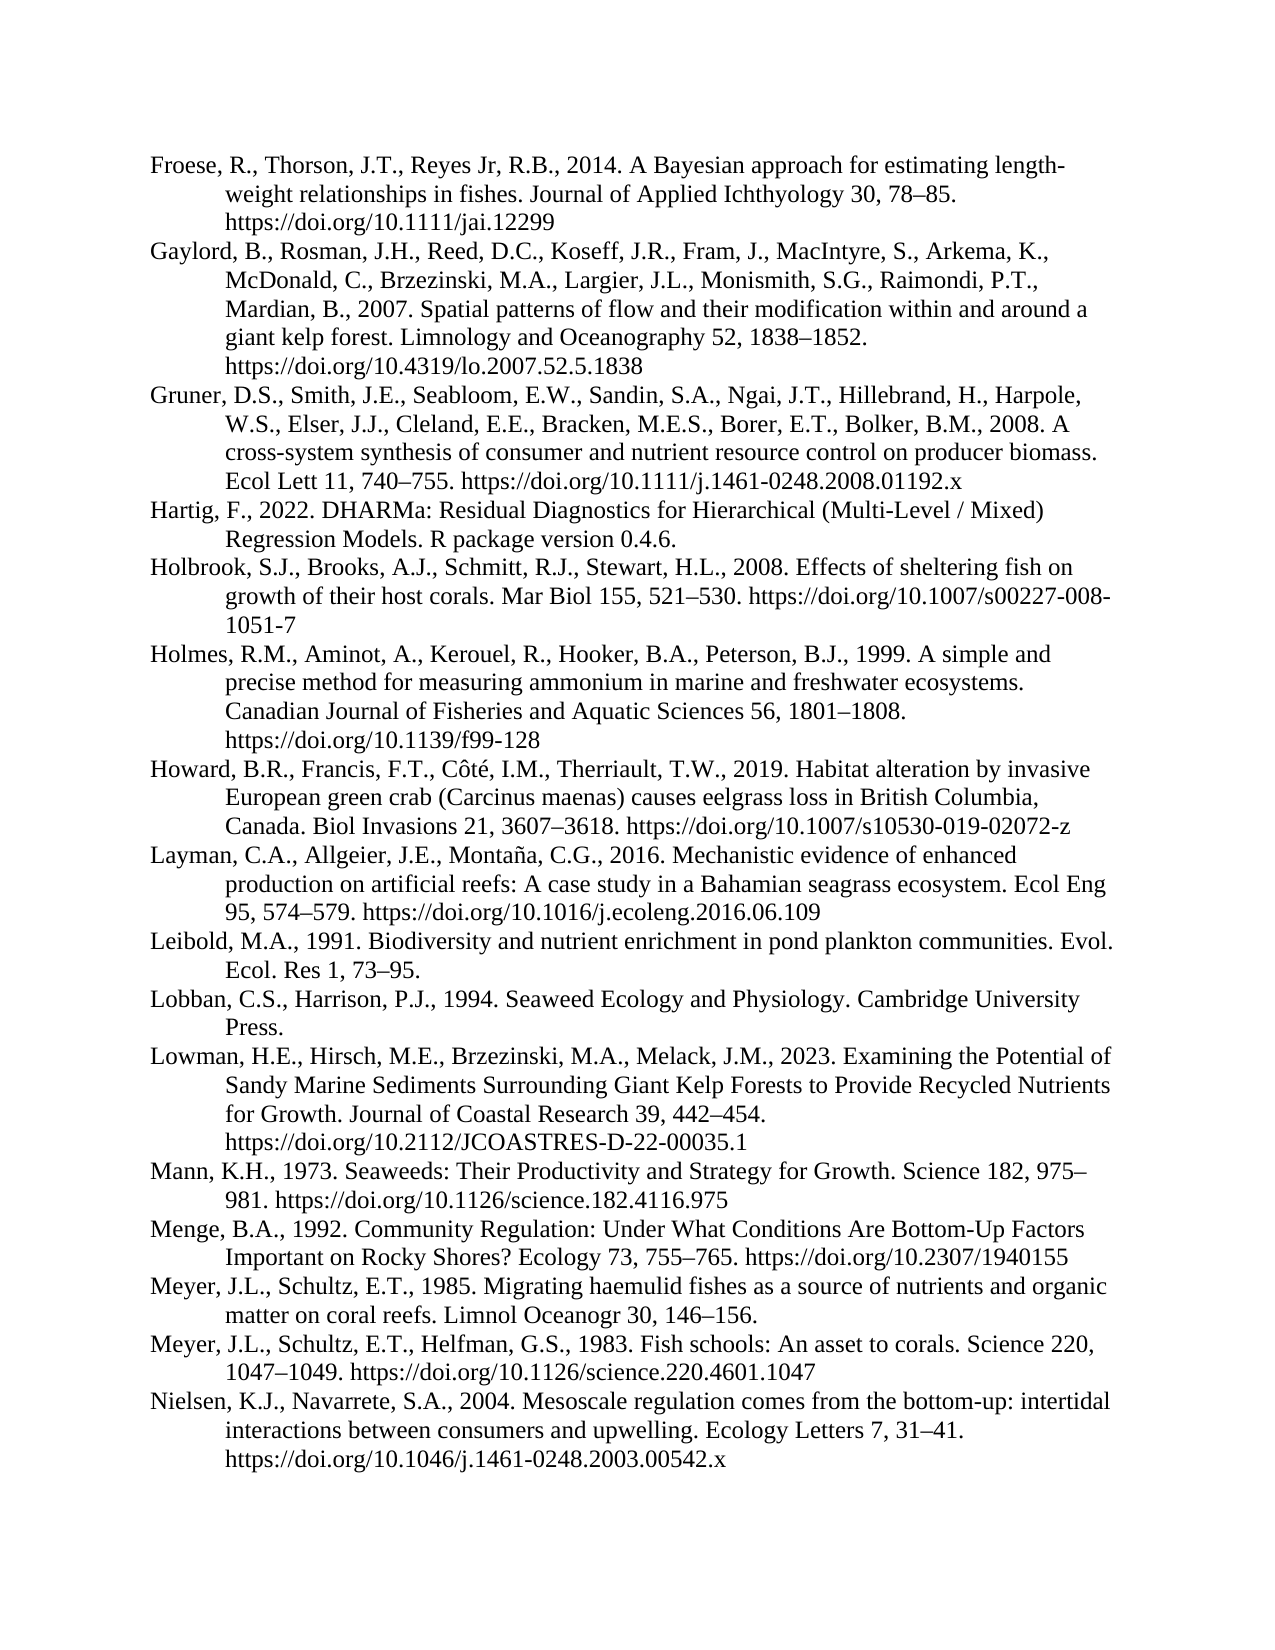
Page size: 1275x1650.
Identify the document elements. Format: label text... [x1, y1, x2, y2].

text Leibold, M.A., 1991. Biodiversity and nutrient enrichment in pond plankton communities. Evol. Ecol. Res 1, 73–95. [150, 926, 1125, 984]
text Meyer, J.L., Schultz, E.T., 1985. Migrating haemulid fishes as a source of nutrients and organic matter on coral reefs. Limnol Oceanogr 30, 146–156. [150, 1271, 1125, 1329]
text Howard, B.R., Francis, F.T., Côté, I.M., Therriault, T.W., 2019. Habitat alteration by invasive European green crab (Carcinus maenas) causes eelgrass loss in British Columbia, Canada. Biol Invasions 21, 3607–3618. https://doi.org/10.1007/s10530-019-02072-z [150, 754, 1125, 840]
text Gaylord, B., Rosman, J.H., Reed, D.C., Koseff, J.R., Fram, J., MacIntyre, S., Arkema, K., McDonald, C., Brzezinski, M.A., Largier, J.L., Monismith, S.G., Raimondi, P.T., Mardian, B., 2007. Spatial patterns of flow and their modification within and around a giant kelp forest. Limnology and Oceanography 52, 1838–1852. https://doi.org/10.4319/lo.2007.52.5.1838 [150, 236, 1125, 380]
text Holmes, R.M., Aminot, A., Kerouel, R., Hooker, B.A., Peterson, B.J., 1999. A simple and precise method for measuring ammonium in marine and freshwater ecosystems. Canadian Journal of Fisheries and Aquatic Sciences 56, 1801–1808. https://doi.org/10.1139/f99-128 [150, 639, 1125, 754]
text Menge, B.A., 1992. Community Regulation: Under What Conditions Are Bottom-Up Factors Important on Rocky Shores? Ecology 73, 755–765. https://doi.org/10.2307/1940155 [150, 1214, 1125, 1271]
text Froese, R., Thorson, J.T., Reyes Jr, R.B., 2014. A Bayesian approach for estimating length-weight relationships in fishes. Journal of Applied Ichthyology 30, 78–85. https://doi.org/10.1111/jai.12299 [150, 150, 1125, 236]
text Holbrook, S.J., Brooks, A.J., Schmitt, R.J., Stewart, H.L., 2008. Effects of sheltering fish on growth of their host corals. Mar Biol 155, 521–530. https://doi.org/10.1007/s00227-008-1051-7 [150, 552, 1125, 639]
text Hartig, F., 2022. DHARMa: Residual Diagnostics for Hierarchical (Multi-Level / Mixed) Regression Models. R package version 0.4.6. [150, 495, 1125, 552]
text Layman, C.A., Allgeier, J.E., Montaña, C.G., 2016. Mechanistic evidence of enhanced production on artificial reefs: A case study in a Bahamian seagrass ecosystem. Ecol Eng 95, 574–579. https://doi.org/10.1016/j.ecoleng.2016.06.109 [150, 840, 1125, 926]
text Gruner, D.S., Smith, J.E., Seabloom, E.W., Sandin, S.A., Ngai, J.T., Hillebrand, H., Harpole, W.S., Elser, J.J., Cleland, E.E., Bracken, M.E.S., Borer, E.T., Bolker, B.M., 2008. A cross-system synthesis of consumer and nutrient resource control on producer biomass. Ecol Lett 11, 740–755. https://doi.org/10.1111/j.1461-0248.2008.01192.x [150, 380, 1125, 495]
text Mann, K.H., 1973. Seaweeds: Their Productivity and Strategy for Growth. Science 182, 975–981. https://doi.org/10.1126/science.182.4116.975 [150, 1156, 1125, 1214]
text Lowman, H.E., Hirsch, M.E., Brzezinski, M.A., Melack, J.M., 2023. Examining the Potential of Sandy Marine Sediments Surrounding Giant Kelp Forests to Provide Recycled Nutrients for Growth. Journal of Coastal Research 39, 442–454. https://doi.org/10.2112/JCOASTRES-D-22-00035.1 [150, 1041, 1125, 1156]
text Lobban, C.S., Harrison, P.J., 1994. Seaweed Ecology and Physiology. Cambridge University Press. [150, 984, 1125, 1041]
text Nielsen, K.J., Navarrete, S.A., 2004. Mesoscale regulation comes from the bottom-up: intertidal interactions between consumers and upwelling. Ecology Letters 7, 31–41. https://doi.org/10.1046/j.1461-0248.2003.00542.x [150, 1386, 1125, 1472]
text Meyer, J.L., Schultz, E.T., Helfman, G.S., 1983. Fish schools: An asset to corals. Science 220, 1047–1049. https://doi.org/10.1126/science.220.4601.1047 [150, 1329, 1125, 1386]
